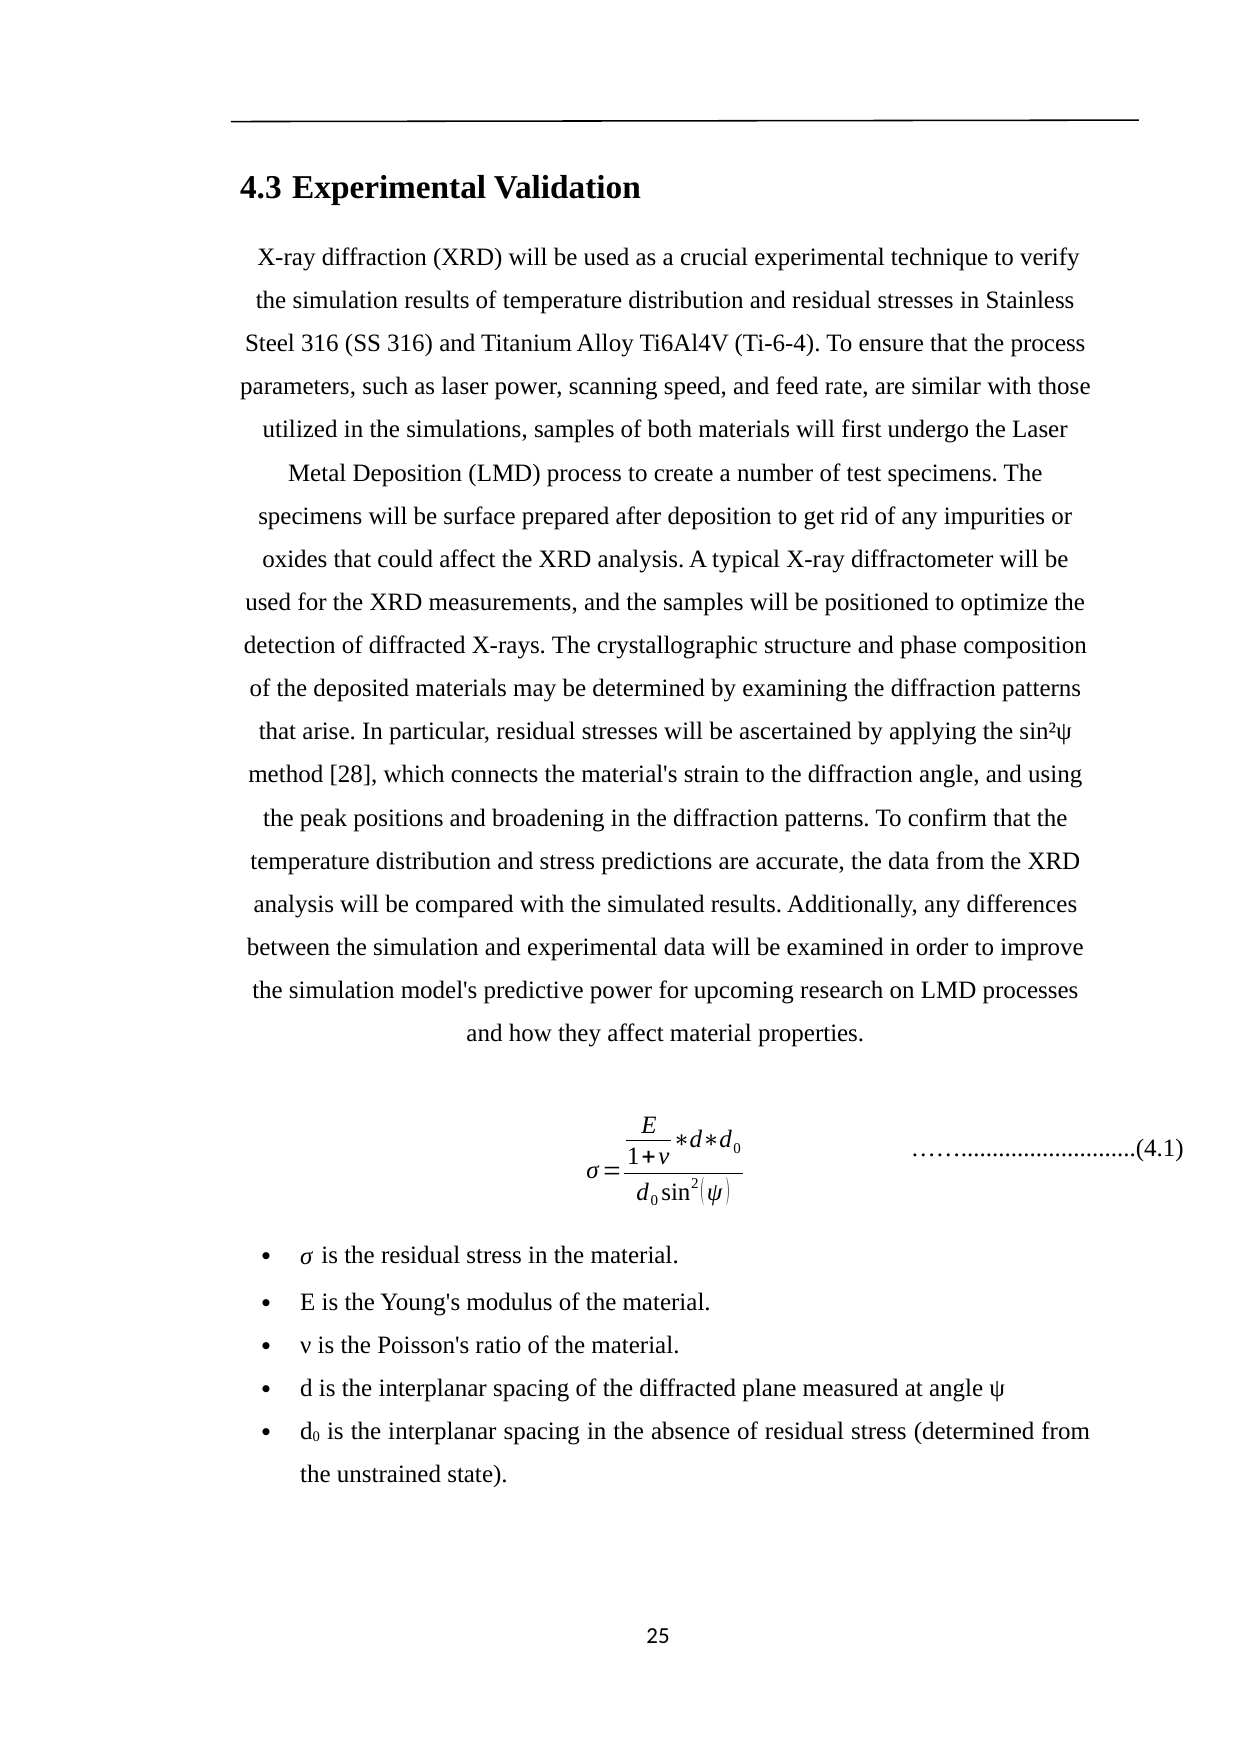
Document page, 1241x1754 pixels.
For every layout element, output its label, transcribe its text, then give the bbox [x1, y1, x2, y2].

list is the residual stress in the material. [262, 1240, 1091, 1272]
text X-ray diffraction (XRD) will be used as a crucial experimental technique to verify the simulation results of temperature distribution and residual stresses in Stainless Steel 316 (SS 316) and Titanium Alloy Ti6Al4V (Ti-6-4). To ensure that the process parameters, such as laser power, scanning speed, and feed rate, are similar with those utilized in the simulations, samples of both materials will first undergo the Laser Metal Deposition (LMD) process to create a number of test specimens. The specimens will be surface prepared after deposition to get rid of any impurities or oxides that could affect the XRD analysis. A typical X-ray diffractometer will be used for the XRD measurements, and the samples will be positioned to optimize the detection of diffracted X-rays. The crystallographic structure and phase composition of the deposited materials may be determined by examining the diffraction patterns that arise. In particular, residual stresses will be ascertained by applying the sin²ψ method [28], which connects the material's strain to the diffraction angle, and using the peak positions and broadening in the diffraction patterns. To confirm that the temperature distribution and stress predictions are accurate, the data from the XRD analysis will be compared with the simulated results. Additionally, any differences between the simulation and experimental data will be examined in order to improve the simulation model's predictive power for upcoming research on LMD processes and how they affect material properties. [240, 242, 1091, 1209]
list d0 is the interplanar spacing in the absence of residual stress (determined from the unstrained state). [262, 1416, 1091, 1488]
list Experimental Validation [240, 168, 1091, 206]
list d is the interplanar spacing of the diffracted plane measured at angle ψ [262, 1373, 1091, 1402]
list ν is the Poisson's ratio of the material. [262, 1330, 1091, 1359]
list E is the Young's modulus of the material. [262, 1287, 1091, 1316]
